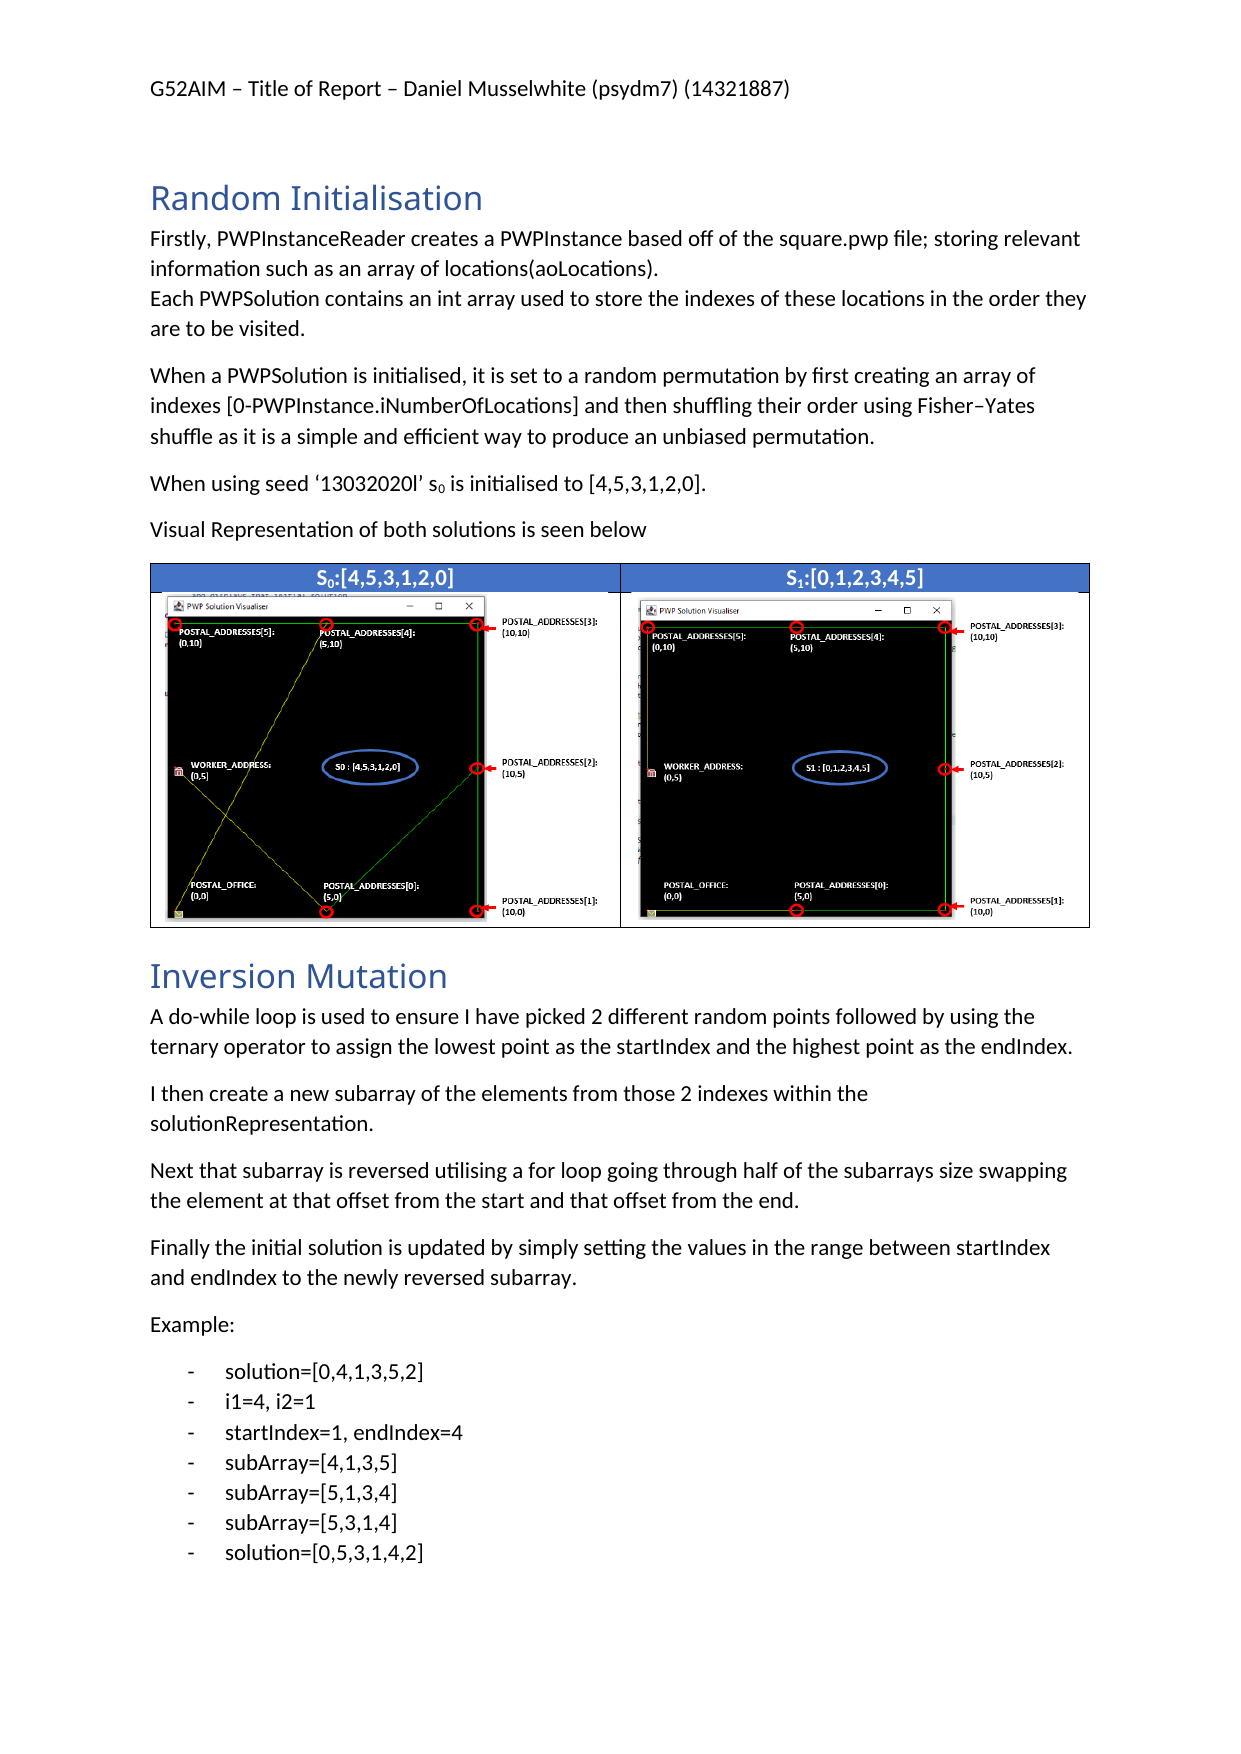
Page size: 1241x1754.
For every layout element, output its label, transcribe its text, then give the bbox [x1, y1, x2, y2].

text When a PWPSolution is initialised, it is set to a random permutation by first creating an array of indexes [0-PWPInstance.iNumberOfLocations] and then shuffling their order using Fisher–Yates shuffle as it is a simple and efficient way to produce an unbiased permutation. [150, 361, 1090, 450]
list solution=[0,5,3,1,4,2] [187, 1538, 1090, 1566]
text Next that subarray is reversed utilising a for loop going through half of the subarrays size swapping the element at that offset from the start and that offset from the end. [150, 1156, 1090, 1214]
table_header S1:[0,1,2,3,4,5] [621, 564, 1089, 592]
text Firstly, PWPInstanceReader creates a PWPInstance based off of the square.pwp file; storing relevant information such as an array of locations(aoLocations). Each PWPSolution contains an int array used to store the indexes of these locations in the order they are to be visited. [150, 224, 1090, 343]
picture [631, 592, 1079, 927]
text I then create a new subarray of the elements from those 2 indexes within the solutionRepresentation. [150, 1079, 1090, 1137]
list i1=4, i2=1 [187, 1387, 1090, 1415]
text Visual Representation of both solutions is seen below [150, 516, 1090, 544]
subtitle Random Initialisation [150, 175, 1090, 220]
text When using seed ‘13032020l’ s0 is initialised to [4,5,3,1,2,0]. [150, 469, 1090, 497]
table_cell [151, 593, 620, 927]
subtitle Inversion Mutation [150, 953, 1090, 998]
list subArray=[5,3,1,4] [187, 1508, 1090, 1536]
table_header S0:[4,5,3,1,2,0] [151, 564, 620, 592]
table_cell [1079, 593, 1089, 927]
table_cell [621, 593, 631, 927]
picture [161, 592, 609, 925]
list startIndex=1, endIndex=4 [187, 1418, 1090, 1446]
list subArray=[4,1,3,5] [187, 1448, 1090, 1476]
list subArray=[5,1,3,4] [187, 1478, 1090, 1506]
text A do-while loop is used to ensure I have picked 2 different random points followed by using the ternary operator to assign the lowest point as the startIndex and the highest point as the endIndex. [150, 1002, 1090, 1060]
text Example: [150, 1310, 1090, 1338]
text Finally the initial solution is updated by simply setting the values in the range between startIndex and endIndex to the newly reversed subarray. [150, 1233, 1090, 1291]
list solution=[0,4,1,3,5,2] [187, 1357, 1090, 1385]
